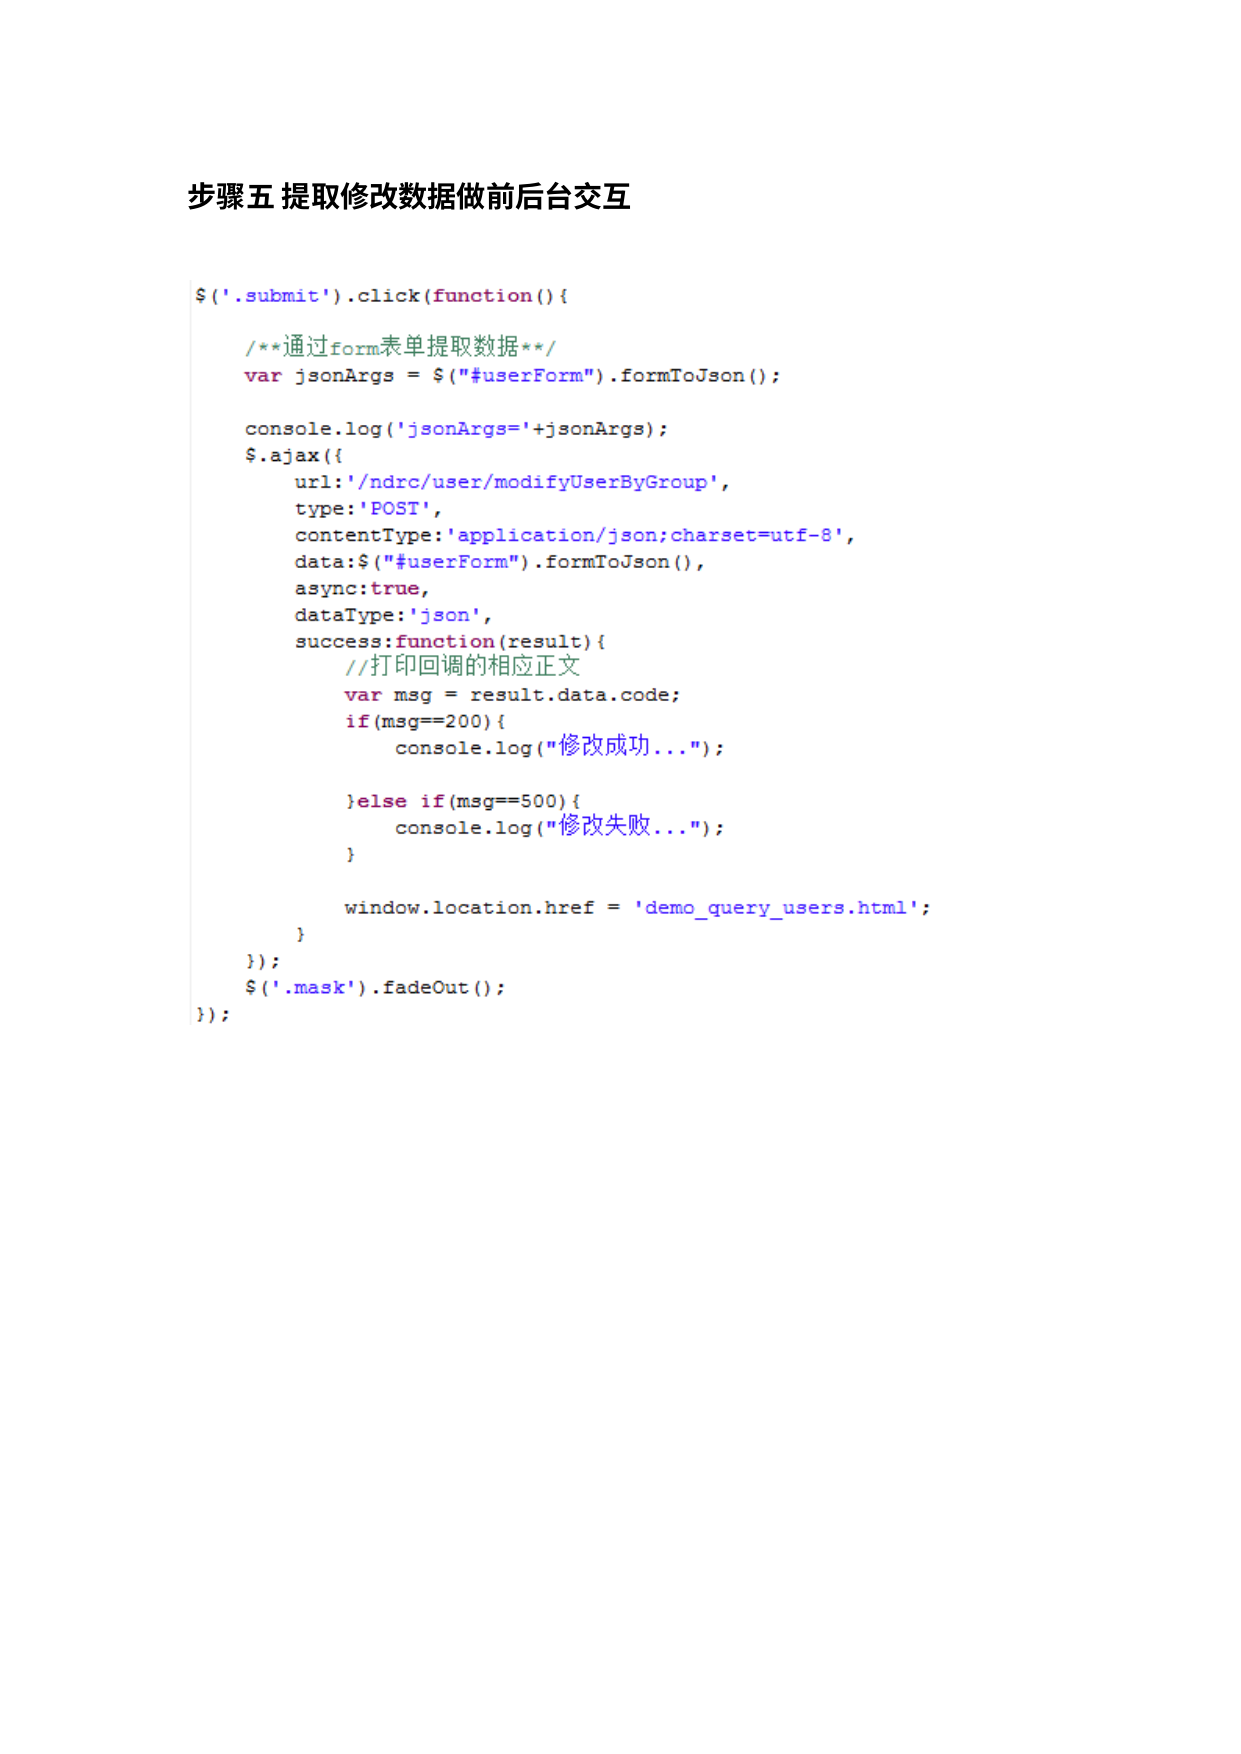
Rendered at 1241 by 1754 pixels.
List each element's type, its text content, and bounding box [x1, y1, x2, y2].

picture [187, 280, 972, 1025]
subtitle 步骤五 提取修改数据做前后台交互 [187, 162, 1053, 227]
